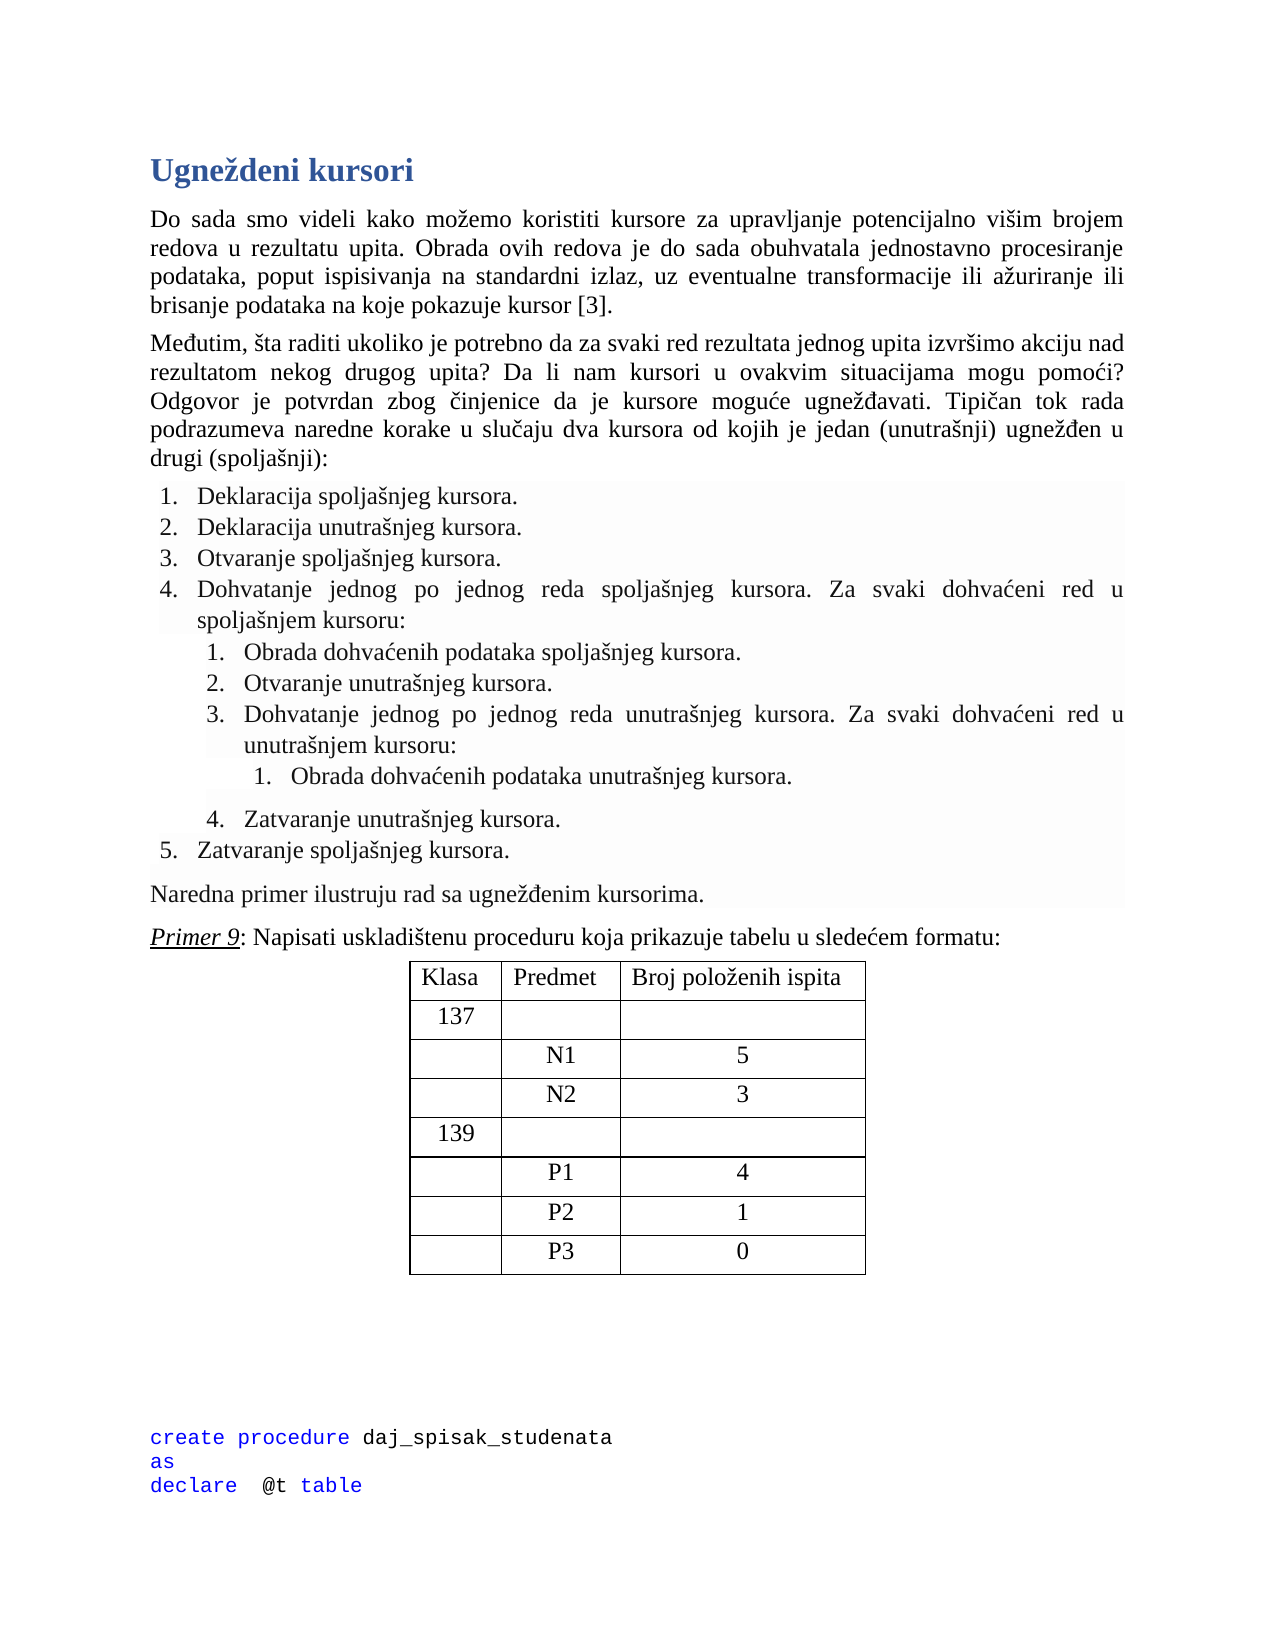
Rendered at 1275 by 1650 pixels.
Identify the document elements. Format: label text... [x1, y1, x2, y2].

text Do sada smo videli kako možemo koristiti kursore za upravljanje potencijalno višim brojem redova u rezultatu upita. Obrada ovih redova je do sada obuhvatala jednostavno procesiranje podataka, poput ispisivanja na standardni izlaz, uz eventualne transformacije ili ažuriranje ili brisanje podataka na koje pokazuje kursor [3]. [150, 204, 1125, 319]
text as [150, 1451, 1125, 1475]
subtitle Ugneždeni kursori [150, 150, 1125, 188]
text Naredna primer ilustruju rad sa ugnežđenim kursorima. [150, 879, 1125, 908]
text create procedure daj_spisak_studenata [150, 1427, 1125, 1451]
table_cell 5 [621, 1040, 865, 1078]
list Zatvaranje spoljašnjeg kursora. [159, 835, 1125, 864]
table_header Predmet [502, 962, 620, 1000]
table_header Klasa [411, 962, 501, 1000]
table_cell [411, 1197, 501, 1235]
table_cell [502, 1118, 620, 1156]
table_header Broj položenih ispita [621, 962, 865, 1000]
table_cell 4 [621, 1158, 865, 1196]
table_cell [411, 1236, 501, 1274]
text declare @t table [150, 1475, 1125, 1498]
list Obrada dohvaćenih podataka unutrašnjeg kursora. [253, 761, 1125, 789]
table_cell 139 [411, 1118, 501, 1156]
table_cell [411, 1040, 501, 1078]
table_cell N1 [502, 1040, 620, 1078]
table_cell 3 [621, 1079, 865, 1117]
list Deklaracija unutrašnjeg kursora. [159, 512, 1125, 541]
list Dohvatanje jednog po jednog reda spoljašnjeg kursora. Za svaki dohvaćeni red u spoljašnjem kursoru: [159, 574, 1125, 634]
text Međutim, šta raditi ukoliko je potrebno da za svaki red rezultata jednog upita izvršimo akciju nad rezultatom nekog drugog upita? Da li nam kursori u ovakvim situacijama mogu pomoći? Odgovor je potvrdan zbog činjenice da je kursore moguće ugnežđavati. Tipičan tok rada podrazumeva naredne korake u slučaju dva kursora od kojih je jedan (unutrašnji) ugnežđen u drugi (spoljašnji): [150, 328, 1125, 472]
table_cell N2 [502, 1079, 620, 1117]
table_cell [411, 1079, 501, 1117]
table_cell 1 [621, 1197, 865, 1235]
list Otvaranje spoljašnjeg kursora. [159, 543, 1125, 572]
list Otvaranje unutrašnjeg kursora. [206, 668, 1125, 696]
table_cell P3 [502, 1236, 620, 1274]
table_cell 0 [621, 1236, 865, 1274]
table_cell 137 [411, 1001, 501, 1039]
text Primer 9: Napisati uskladištenu proceduru koja prikazuje tabelu u sledećem formatu: [150, 922, 1125, 951]
list Zatvaranje unutrašnjeg kursora. [206, 804, 1125, 833]
list Dohvatanje jednog po jednog reda unutrašnjeg kursora. Za svaki dohvaćeni red u unutrašnjem kursoru: [206, 699, 1125, 758]
list Obrada dohvaćenih podataka spoljašnjeg kursora. [206, 637, 1125, 665]
table_cell [411, 1158, 501, 1196]
table_cell [621, 1001, 865, 1039]
table_cell P2 [502, 1197, 620, 1235]
list Deklaracija spoljašnjeg kursora. [159, 481, 1125, 510]
table_cell [502, 1001, 620, 1039]
table_cell P1 [502, 1158, 620, 1196]
table_cell [621, 1118, 865, 1156]
